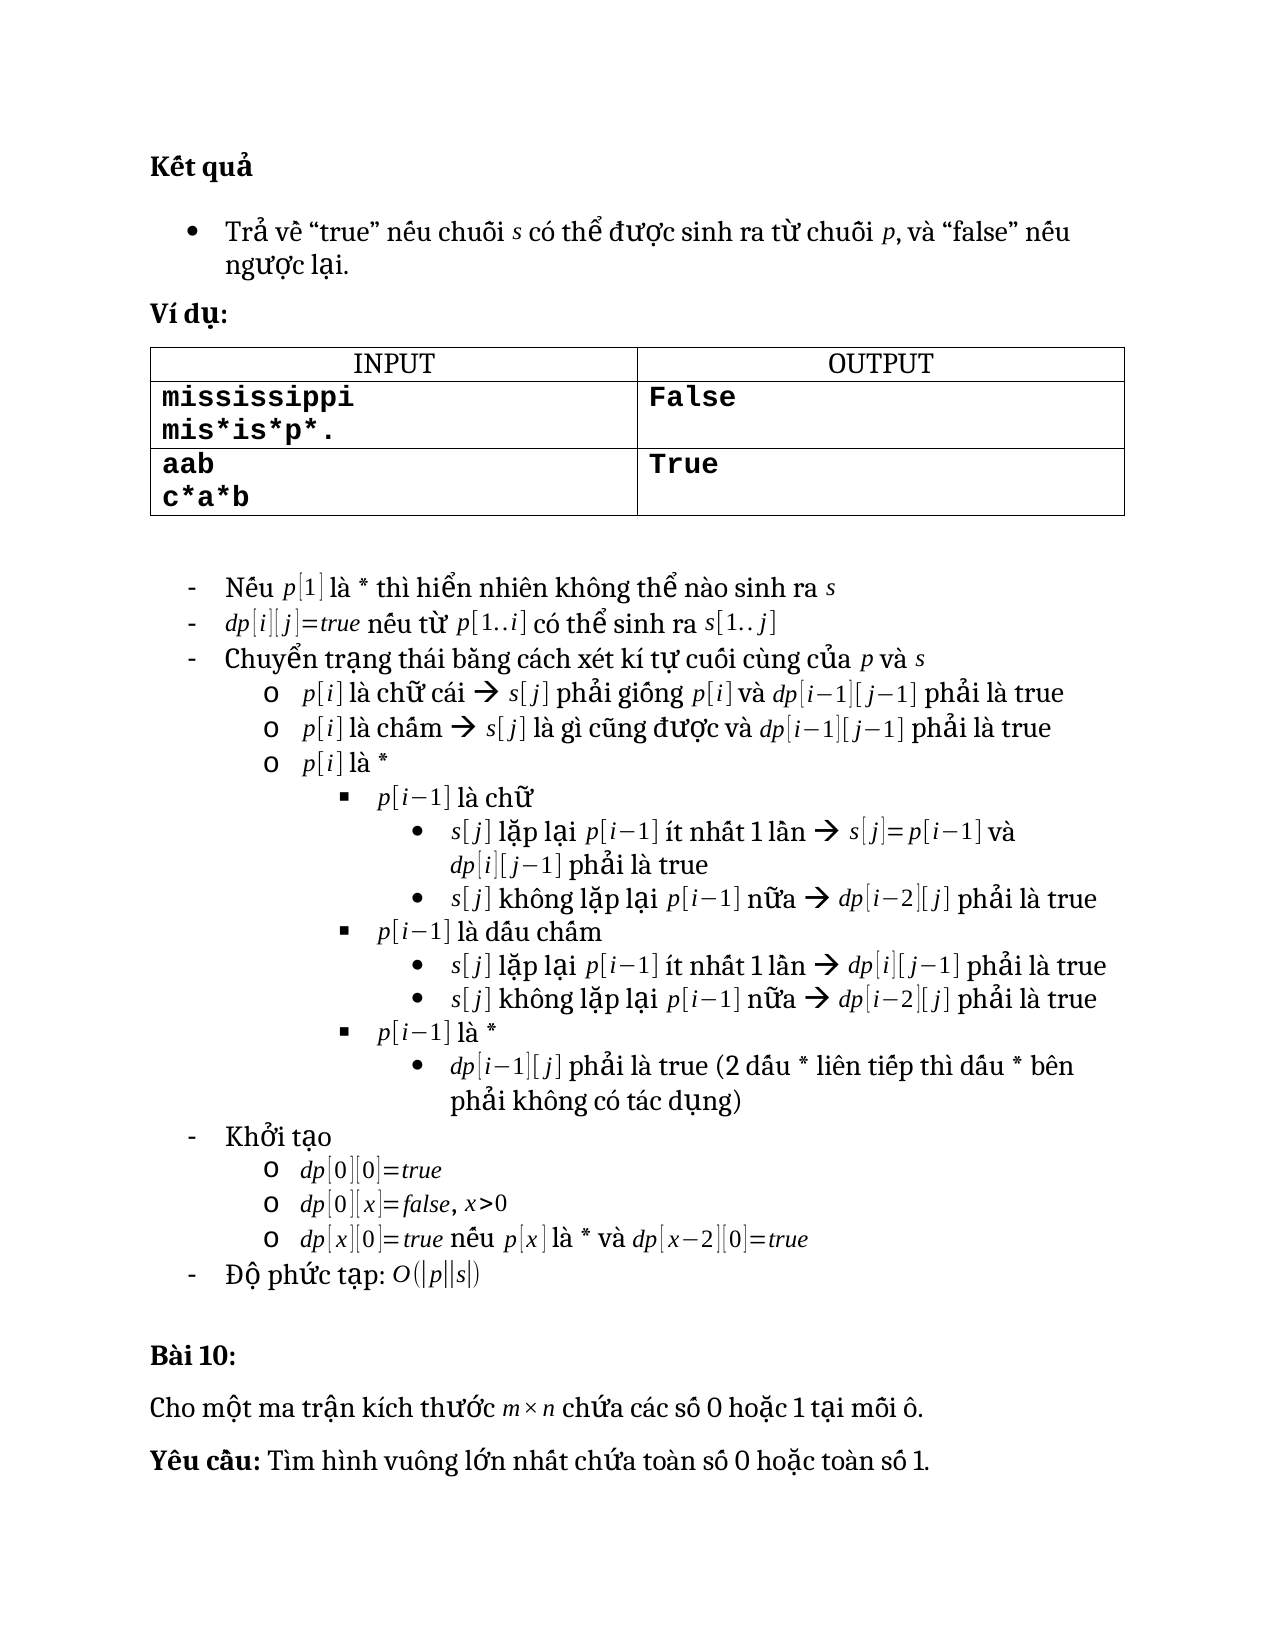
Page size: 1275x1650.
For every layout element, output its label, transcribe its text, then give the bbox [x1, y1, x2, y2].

list lặp lại ít nhất 1 lần và phải là true [412, 815, 1125, 882]
table_cell False [638, 382, 1124, 448]
list nếu là * và [262, 1221, 1125, 1256]
table_header OUTPUT [638, 348, 1124, 381]
table_cell aab c*a*b [151, 449, 637, 515]
list là dấu chấm [337, 915, 1125, 949]
list là chấm là gì cũng được và phải là true [262, 711, 1125, 746]
list phải là true (2 dấu * liên tiếp thì dấu * bên phải không có tác dụng) [412, 1049, 1125, 1118]
text Bài 10: [150, 1339, 1125, 1372]
list là chữ cái phải giống và phải là true [262, 676, 1125, 711]
list là * [262, 746, 1125, 781]
list Trả về “true” nếu chuỗi có thể được sinh ra từ chuỗi , và “false” nếu ngược lại. [187, 215, 1125, 282]
list là * [337, 1016, 1125, 1049]
text Yêu cầu: Tìm hình vuông lớn nhất chứa toàn số 0 hoặc toàn số 1. [150, 1444, 1125, 1478]
table_cell mississippi mis*is*p*. [151, 382, 637, 448]
text Kết quả [150, 150, 1125, 183]
list Nếu là * thì hiển nhiên không thể nào sinh ra [187, 569, 1125, 605]
list , [262, 1186, 1125, 1221]
list Độ phức tạp: [187, 1256, 1125, 1292]
list không lặp lại nữa phải là true [412, 882, 1125, 915]
table_cell True [638, 449, 1124, 515]
list không lặp lại nữa phải là true [412, 982, 1125, 1016]
list Khởi tạo [187, 1118, 1125, 1153]
table_header INPUT [151, 348, 637, 381]
list Chuyển trạng thái bằng cách xét kí tự cuối cùng của và [187, 641, 1125, 676]
list là chữ [337, 781, 1125, 815]
list nếu từ có thể sinh ra [187, 605, 1125, 641]
text Cho một ma trận kích thước chứa các số 0 hoặc 1 tại mỗi ô. [150, 1392, 1125, 1425]
text Ví dụ: [150, 297, 1125, 331]
list lặp lại ít nhất 1 lần phải là true [412, 949, 1125, 982]
